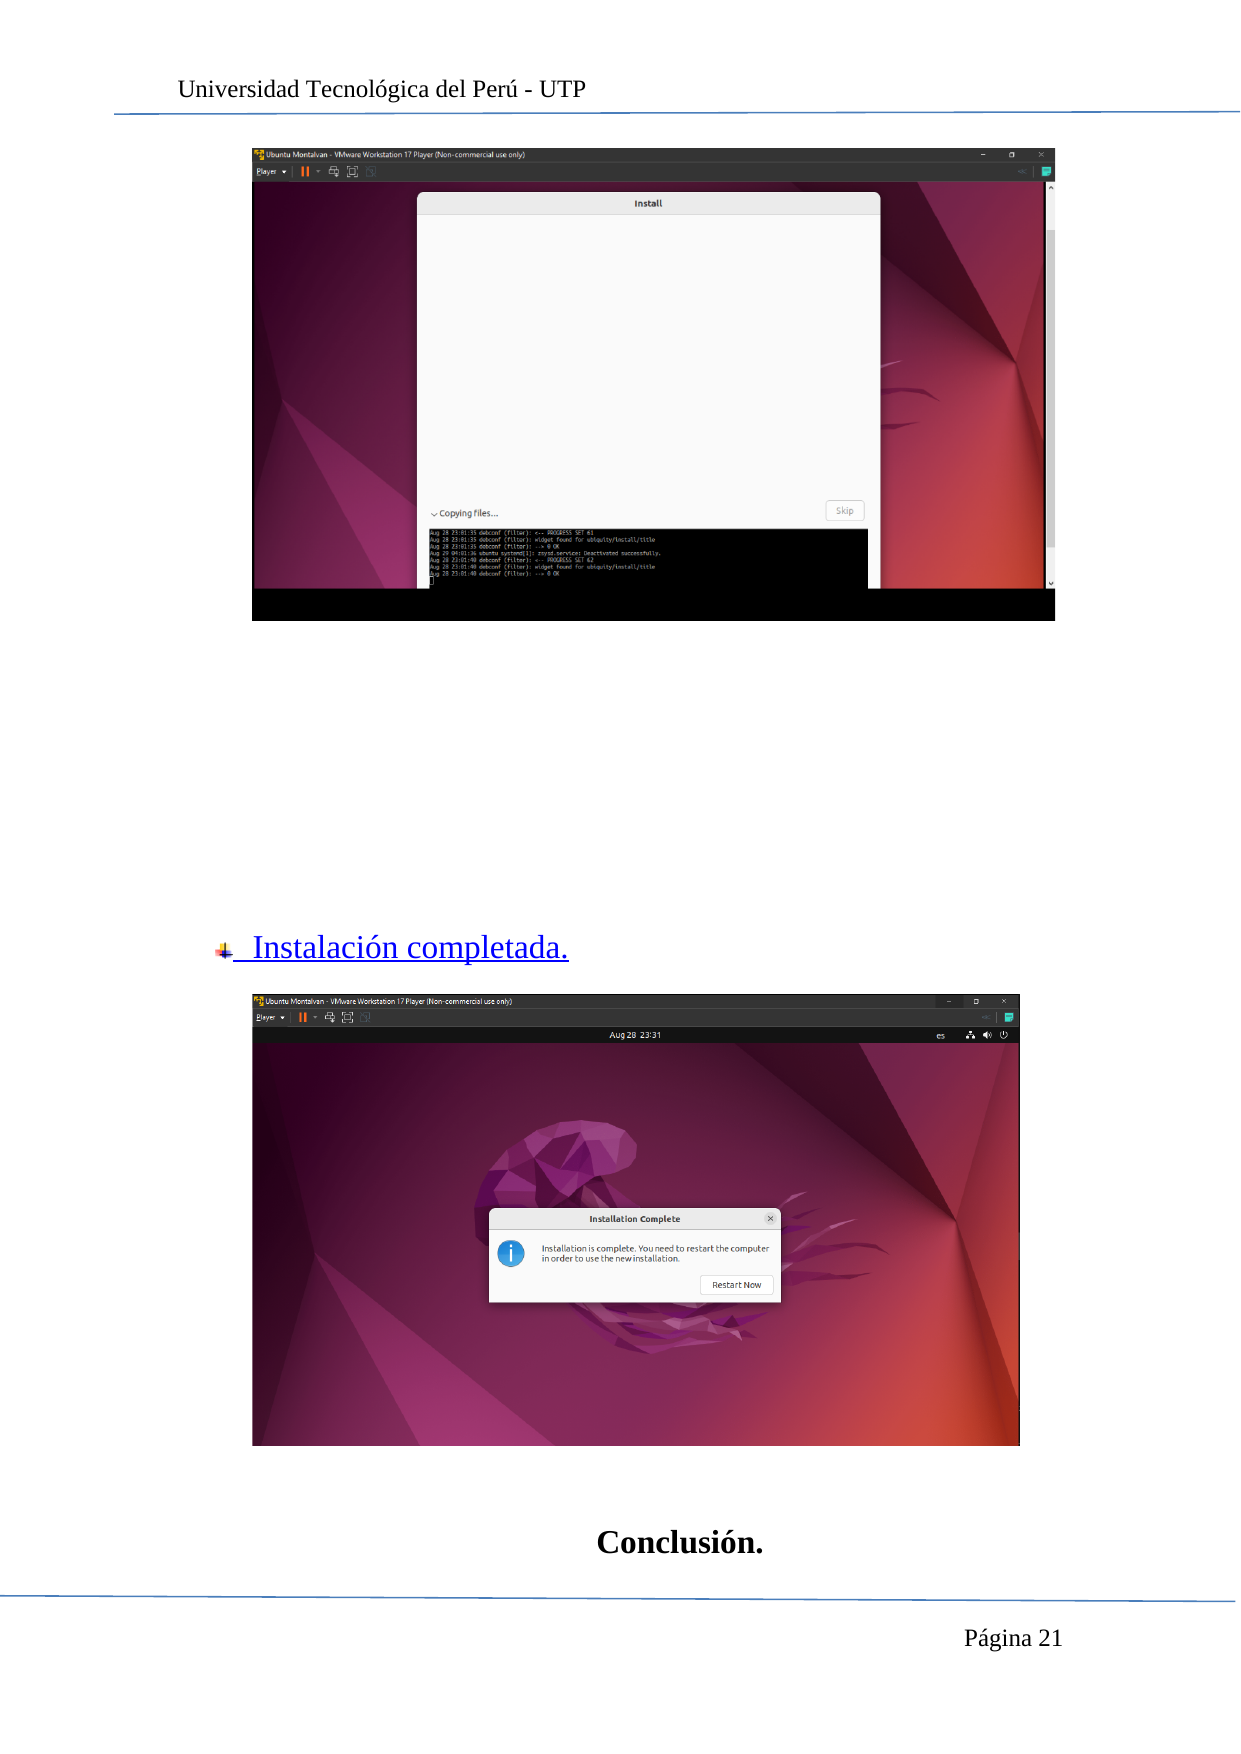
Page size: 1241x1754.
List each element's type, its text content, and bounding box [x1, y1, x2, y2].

picture [215, 941, 233, 959]
list Instalación completada. [215, 927, 1063, 965]
picture [252, 994, 1020, 1446]
picture [252, 148, 1056, 621]
list Conclusión. [297, 1522, 1063, 1560]
